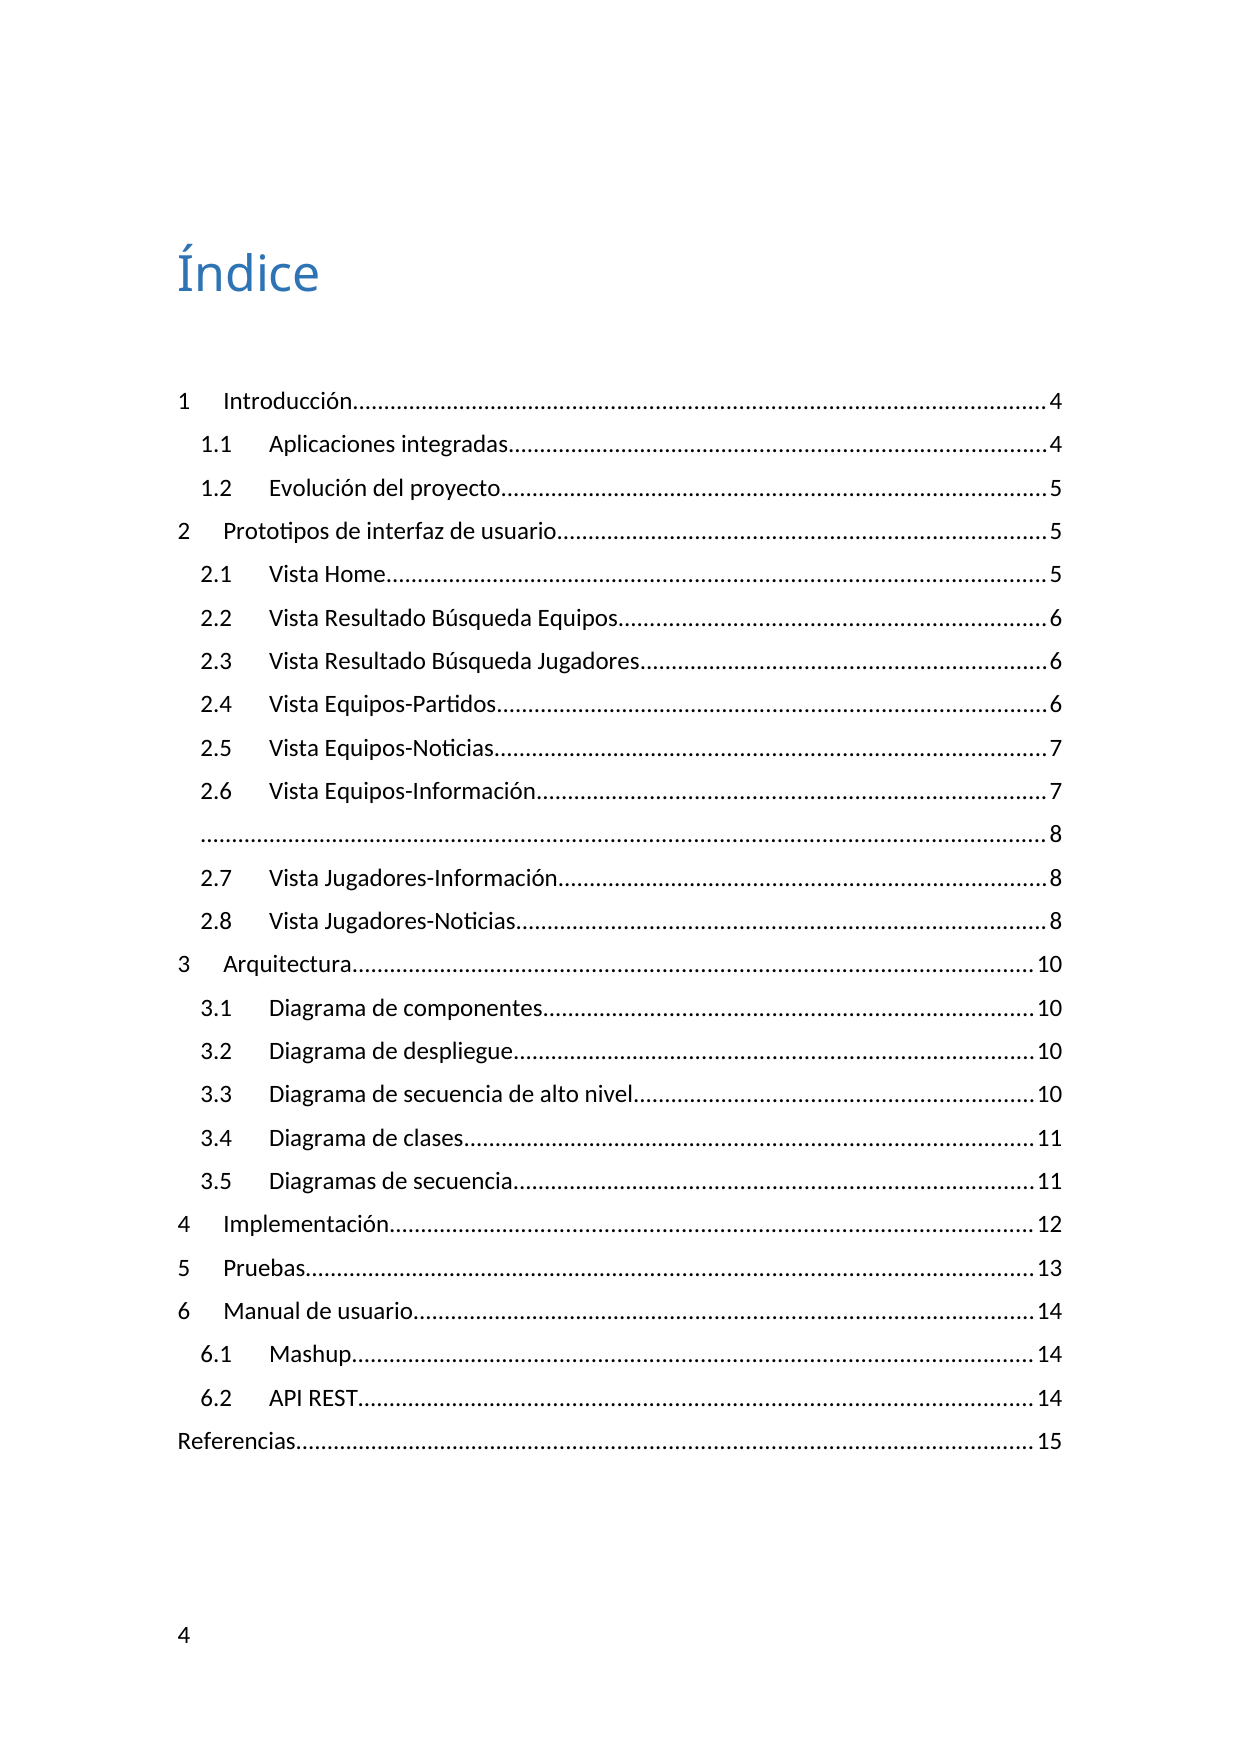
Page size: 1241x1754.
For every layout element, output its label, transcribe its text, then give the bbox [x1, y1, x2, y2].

text Índice [177, 238, 1063, 306]
